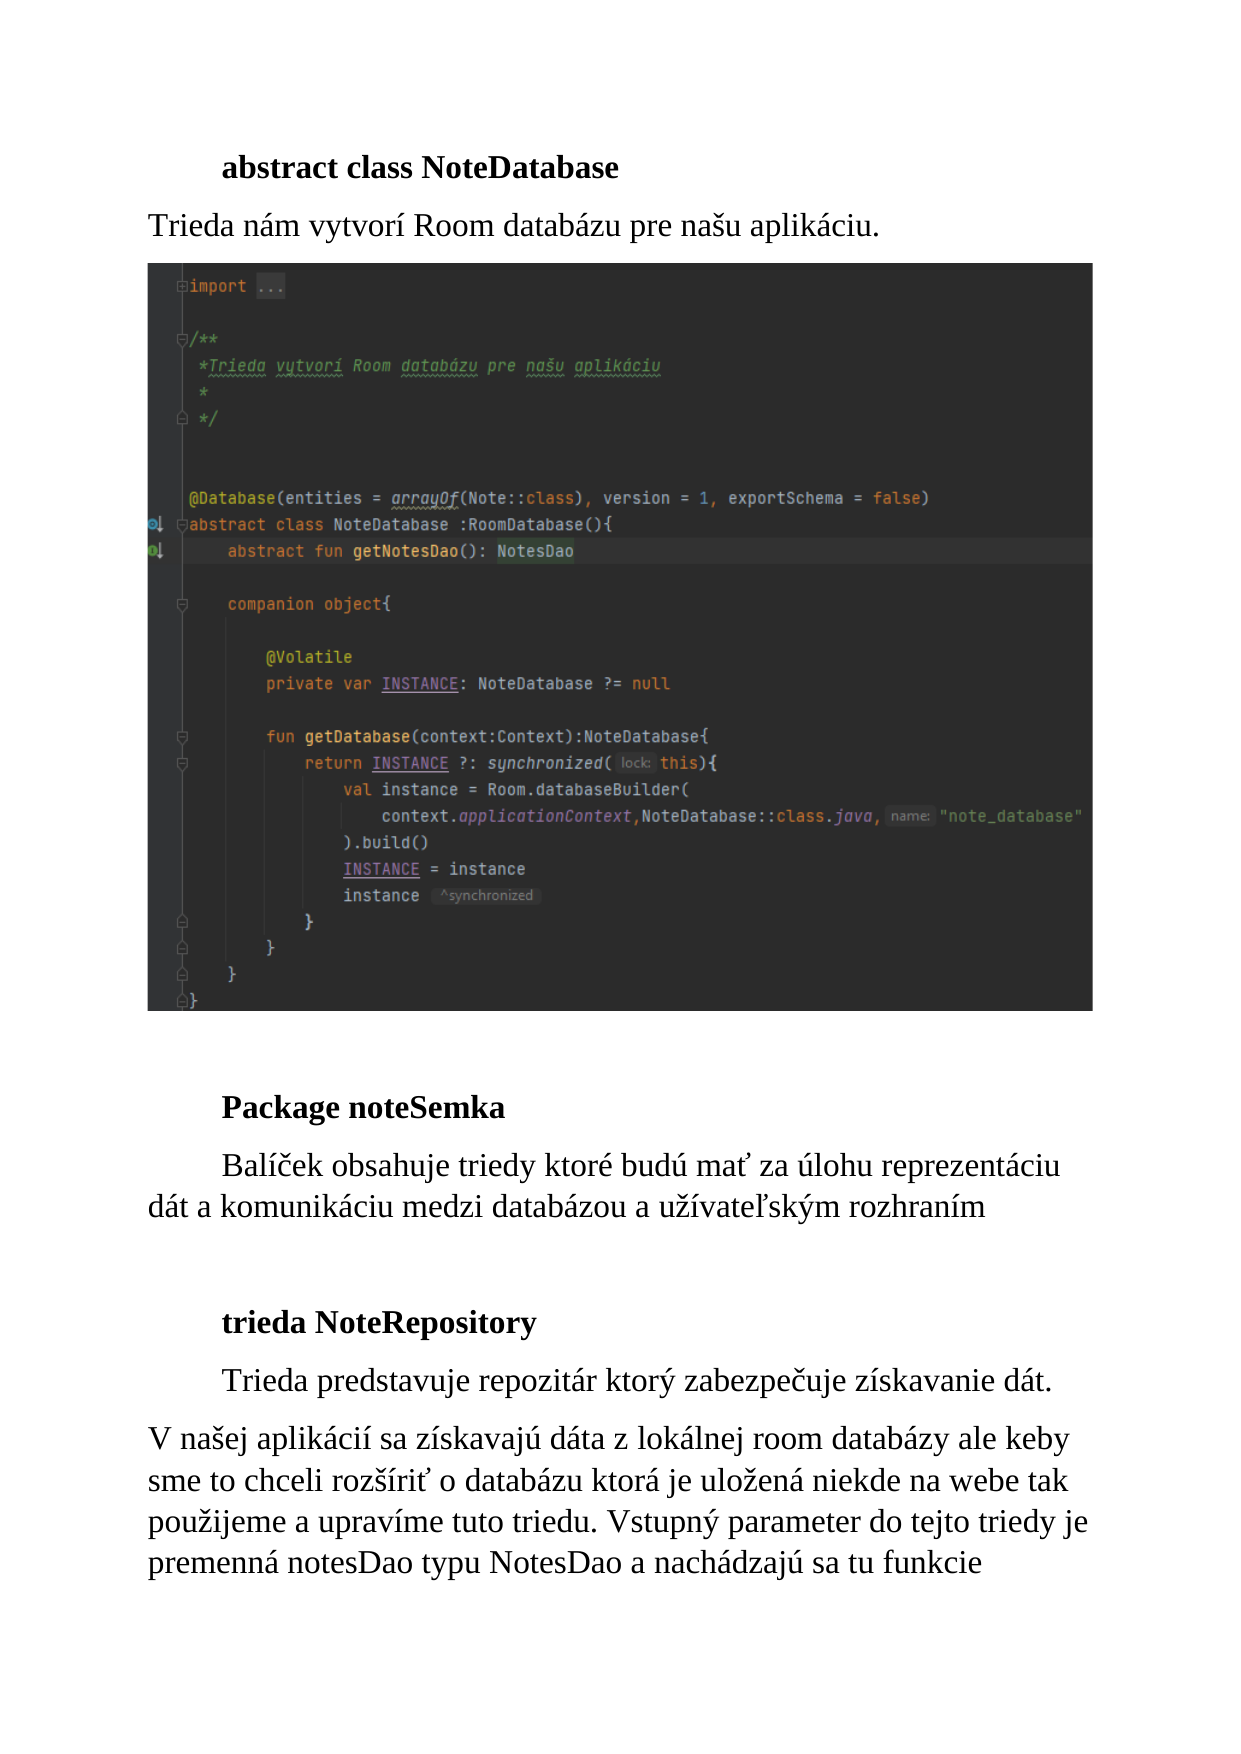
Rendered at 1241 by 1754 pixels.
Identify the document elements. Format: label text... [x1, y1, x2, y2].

text Balíček obsahuje triedy ktoré budú mať za úlohu reprezentáciu dát a komunikáciu medzi databázou a užívateľským rozhraním [148, 1145, 1093, 1225]
text abstract class NoteDatabase [148, 148, 1093, 186]
picture [147, 263, 1093, 1011]
text Trieda nám vytvorí Room databázu pre našu aplikáciu. [148, 206, 1093, 244]
text Package noteSemka [148, 1087, 1093, 1126]
text Trieda predstavuje repozitár ktorý zabezpečuje získavanie dát. [148, 1361, 1093, 1399]
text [148, 1419, 1093, 1581]
text trieda NoteRepository [148, 1303, 1093, 1341]
